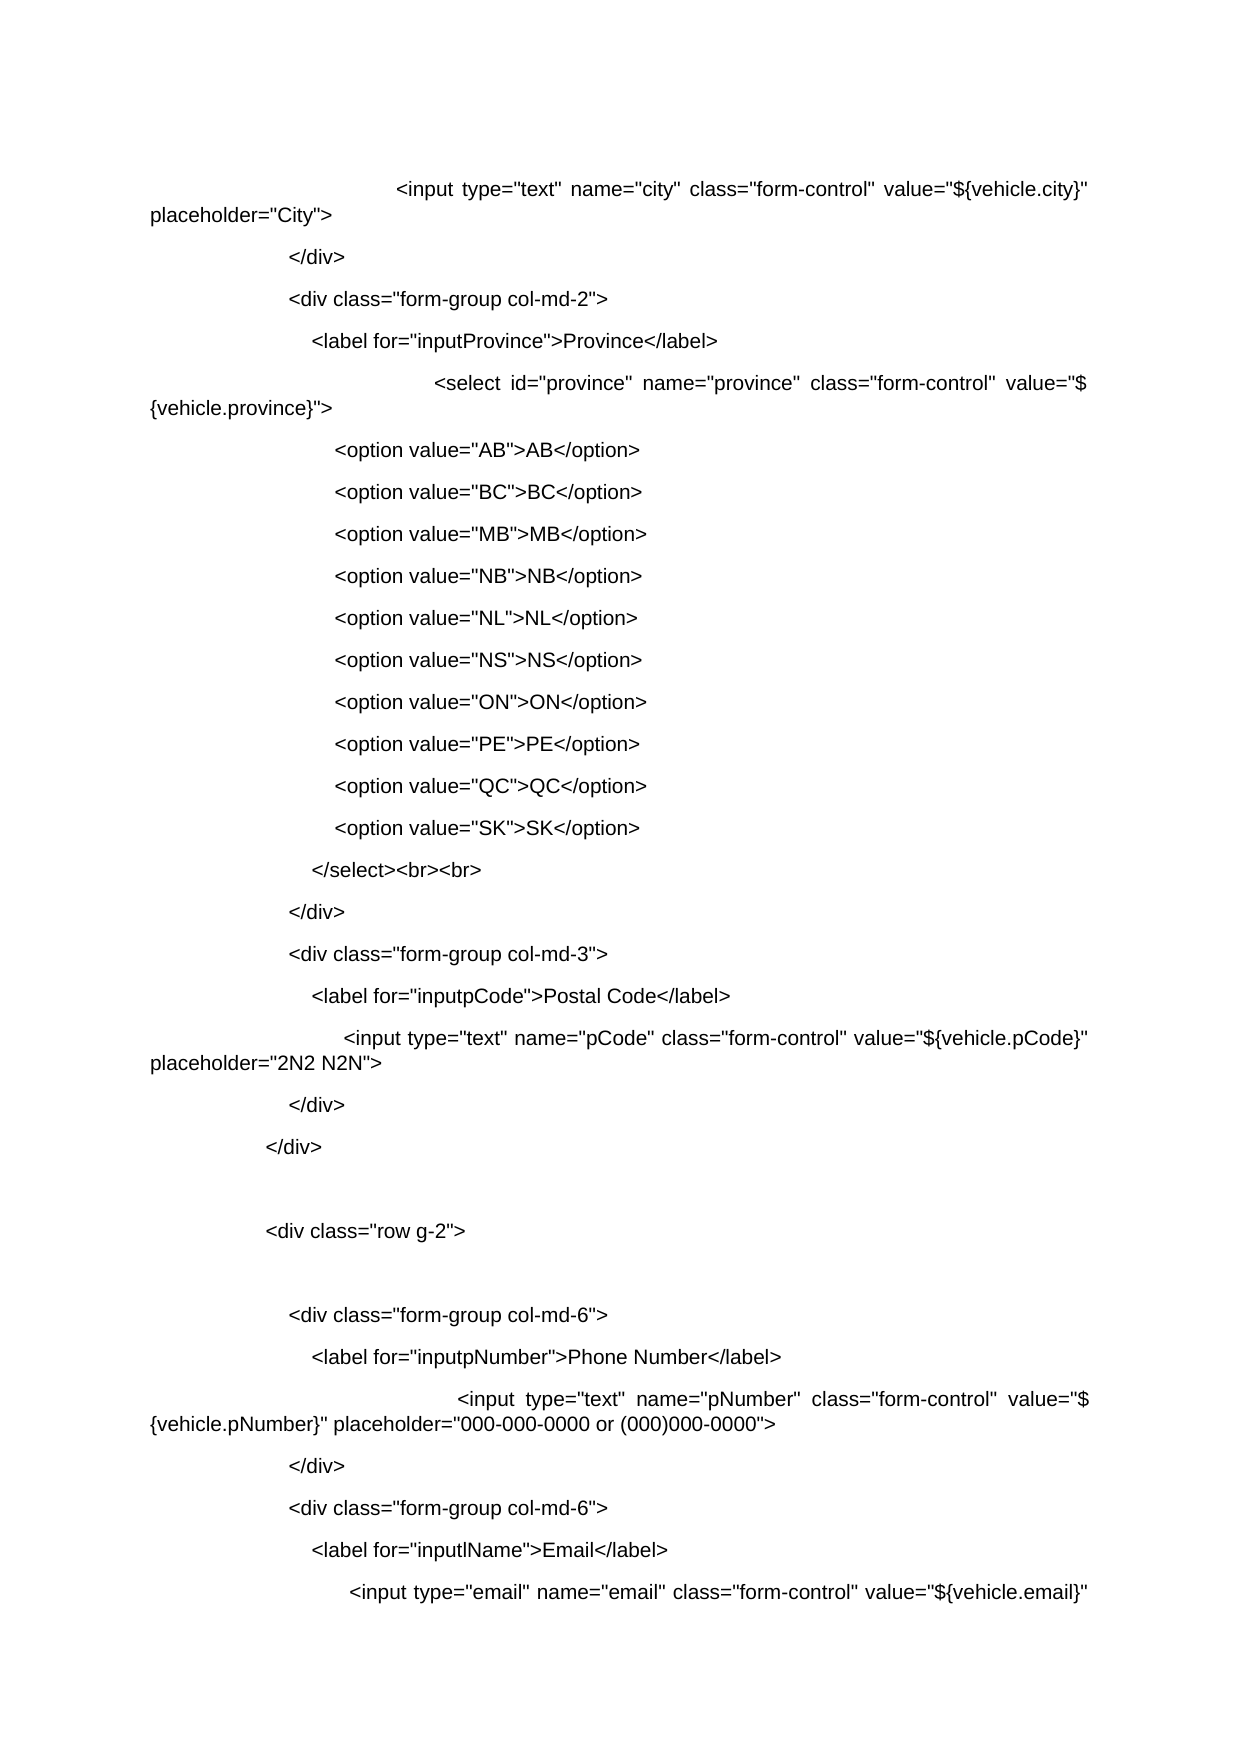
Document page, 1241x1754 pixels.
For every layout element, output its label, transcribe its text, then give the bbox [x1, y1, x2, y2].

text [150, 1580, 1090, 1604]
text <option value="QC">QC</option> [150, 773, 1090, 797]
text <option value="ON">ON</option> [150, 689, 1090, 713]
text <option value="BC">BC</option> [150, 480, 1090, 504]
text </div> [150, 1454, 1090, 1478]
text </div> [150, 1093, 1090, 1117]
text </div> [150, 1135, 1090, 1159]
text <input type="text" name="pNumber" class="form-control" value="${vehicle.pNumber}" placeholder="000-000-0000 or (000)000-0000"> [150, 1387, 1090, 1436]
text <option value="AB">AB</option> [150, 438, 1090, 462]
text <select id="province" name="province" class="form-control" value="${vehicle.province}"> [150, 370, 1090, 420]
text </select><br><br> [150, 857, 1090, 881]
text <div class="form-group col-md-2"> [150, 286, 1090, 310]
text <label for="inputpCode">Postal Code</label> [150, 983, 1090, 1007]
text <input type="text" name="pCode" class="form-control" value="${vehicle.pCode}" placeholder="2N2 N2N"> [150, 1025, 1090, 1075]
text <input type="text" name="city" class="form-control" value="${vehicle.city}" placeholder="City"> [150, 177, 1090, 226]
text <option value="MB">MB</option> [150, 522, 1090, 546]
text <div class="form-group col-md-3"> [150, 941, 1090, 965]
text <option value="NS">NS</option> [150, 648, 1090, 672]
text <div class="form-group col-md-6"> [150, 1303, 1090, 1327]
text <div class="row g-2"> [150, 1219, 1090, 1243]
text <label for="inputProvince">Province</label> [150, 328, 1090, 352]
text <option value="SK">SK</option> [150, 816, 1090, 839]
text <option value="NB">NB</option> [150, 564, 1090, 588]
text <div class="form-group col-md-6"> [150, 1496, 1090, 1520]
text <label for="inputlName">Email</label> [150, 1538, 1090, 1562]
text </div> [150, 244, 1090, 268]
text <label for="inputpNumber">Phone Number</label> [150, 1344, 1090, 1368]
text </div> [150, 899, 1090, 923]
text <option value="PE">PE</option> [150, 732, 1090, 756]
text <option value="NL">NL</option> [150, 606, 1090, 629]
